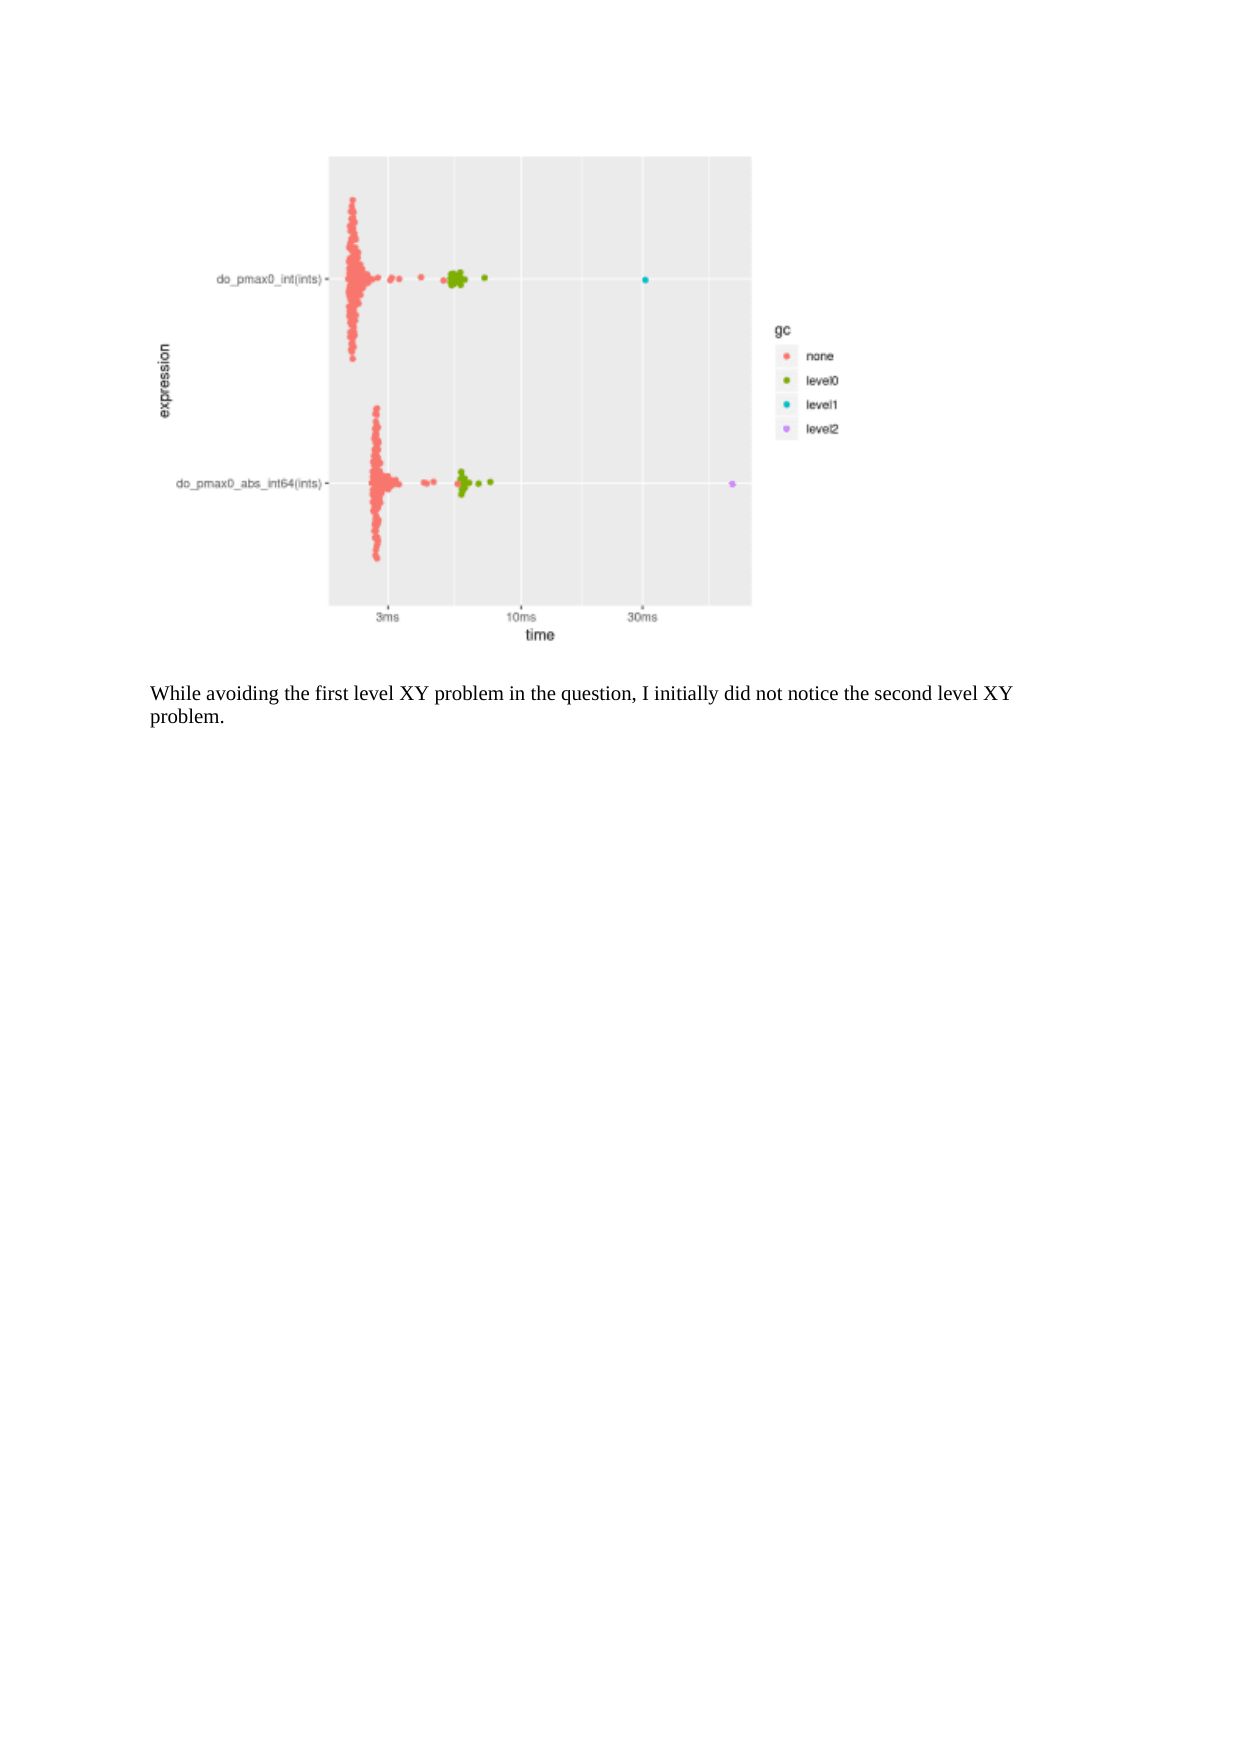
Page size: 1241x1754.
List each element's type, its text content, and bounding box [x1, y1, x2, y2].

text While avoiding the first level XY problem in the question, I initially did not notice the second level XY problem. [150, 680, 1090, 728]
picture [150, 150, 854, 652]
